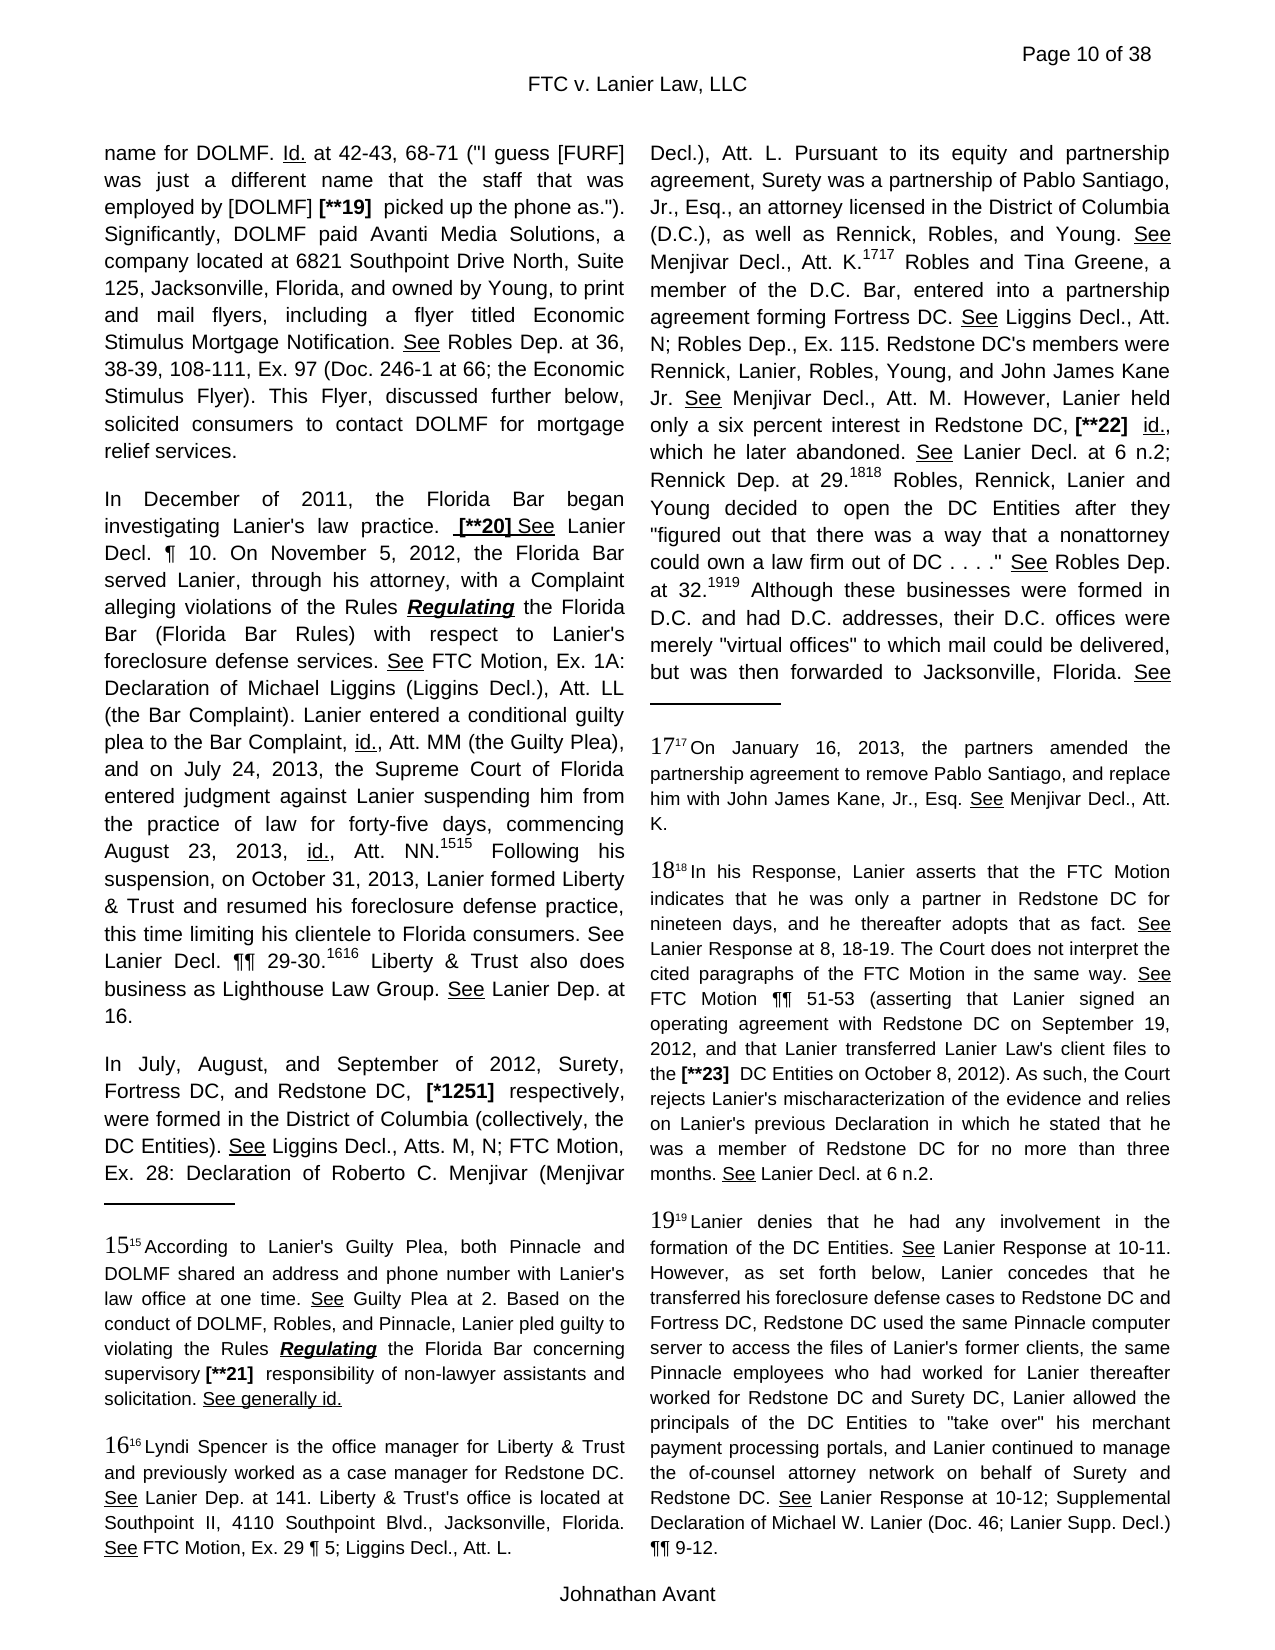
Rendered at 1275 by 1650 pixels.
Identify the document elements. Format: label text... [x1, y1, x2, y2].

text Robles owned another business called the Department of Loss Mitigation and Forensics (DOLMF), located at 4327 Salisbury [*1250] Road, which at one point also provided legal staffing, "employee-leasing," and processing services to Lanier.13 See Robles Dep. at 19, 27, 43, 112. Although employed by DOLMF, because DOLMF serviced Lanier Law, Robles represented himself to consumers as the Operations Manager for the Law Offices of Michael W. Lanier.14 Id. at 57-58. Robles hired, trained and supervised DOLMF's employees, was kept apprised of any issues that arose with consumers, and spoke to consumers with complaints. Id. at 41-42, 44-45, 123, 128-29. DOLMF also provided staffing to a company called First United Relief Foundation (FURF), owned by Anthony Gresham, an employee or former employee of DOLMF. See id. at 45, 68. Robles was "in charge" of FURF as well, and the company largely functioned as another name for DOLMF. Id. at 42-43, 68-71 ("I guess [FURF] was just a different name that the staff that was employed by [DOLMF] [**19] picked up the phone as."). Significantly, DOLMF paid Avanti Media Solutions, a company located at 6821 Southpoint Drive North, Suite 125, Jacksonville, Florida, and owned by Young, to print and mail flyers, including a flyer titled Economic Stimulus Mortgage Notification. See Robles Dep. at 36, 38-39, 108-111, Ex. 97 (Doc. 246-1 at 66; the Economic Stimulus Flyer). This Flyer, discussed further below, solicited consumers to contact DOLMF for mortgage relief services. [104, 137, 625, 462]
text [104, 1049, 625, 1184]
text In December of 2011, the Florida Bar began investigating Lanier's law practice. [**20] See Lanier Decl. ¶ 10. On November 5, 2012, the Florida Bar served Lanier, through his attorney, with a Complaint alleging violations of the Rules Regulating the Florida Bar (Florida Bar Rules) with respect to Lanier's foreclosure defense services. See FTC Motion, Ex. 1A: Declaration of Michael Liggins (Liggins Decl.), Att. LL (the Bar Complaint). Lanier entered a conditional guilty plea to the Bar Complaint, id., Att. MM (the Guilty Plea), and on July 24, 2013, the Supreme Court of Florida entered judgment against Lanier suspending him from the practice of law for forty-five days, commencing August 23, 2013, id., Att. NN.15 Following his suspension, on October 31, 2013, Lanier formed Liberty & Trust and resumed his foreclosure defense practice, this time limiting his clientele to Florida consumers. See Lanier Decl. ¶¶ 29-30.16 Liberty & Trust also does business as Lighthouse Law Group. See Lanier Dep. at 16. [104, 483, 625, 1028]
